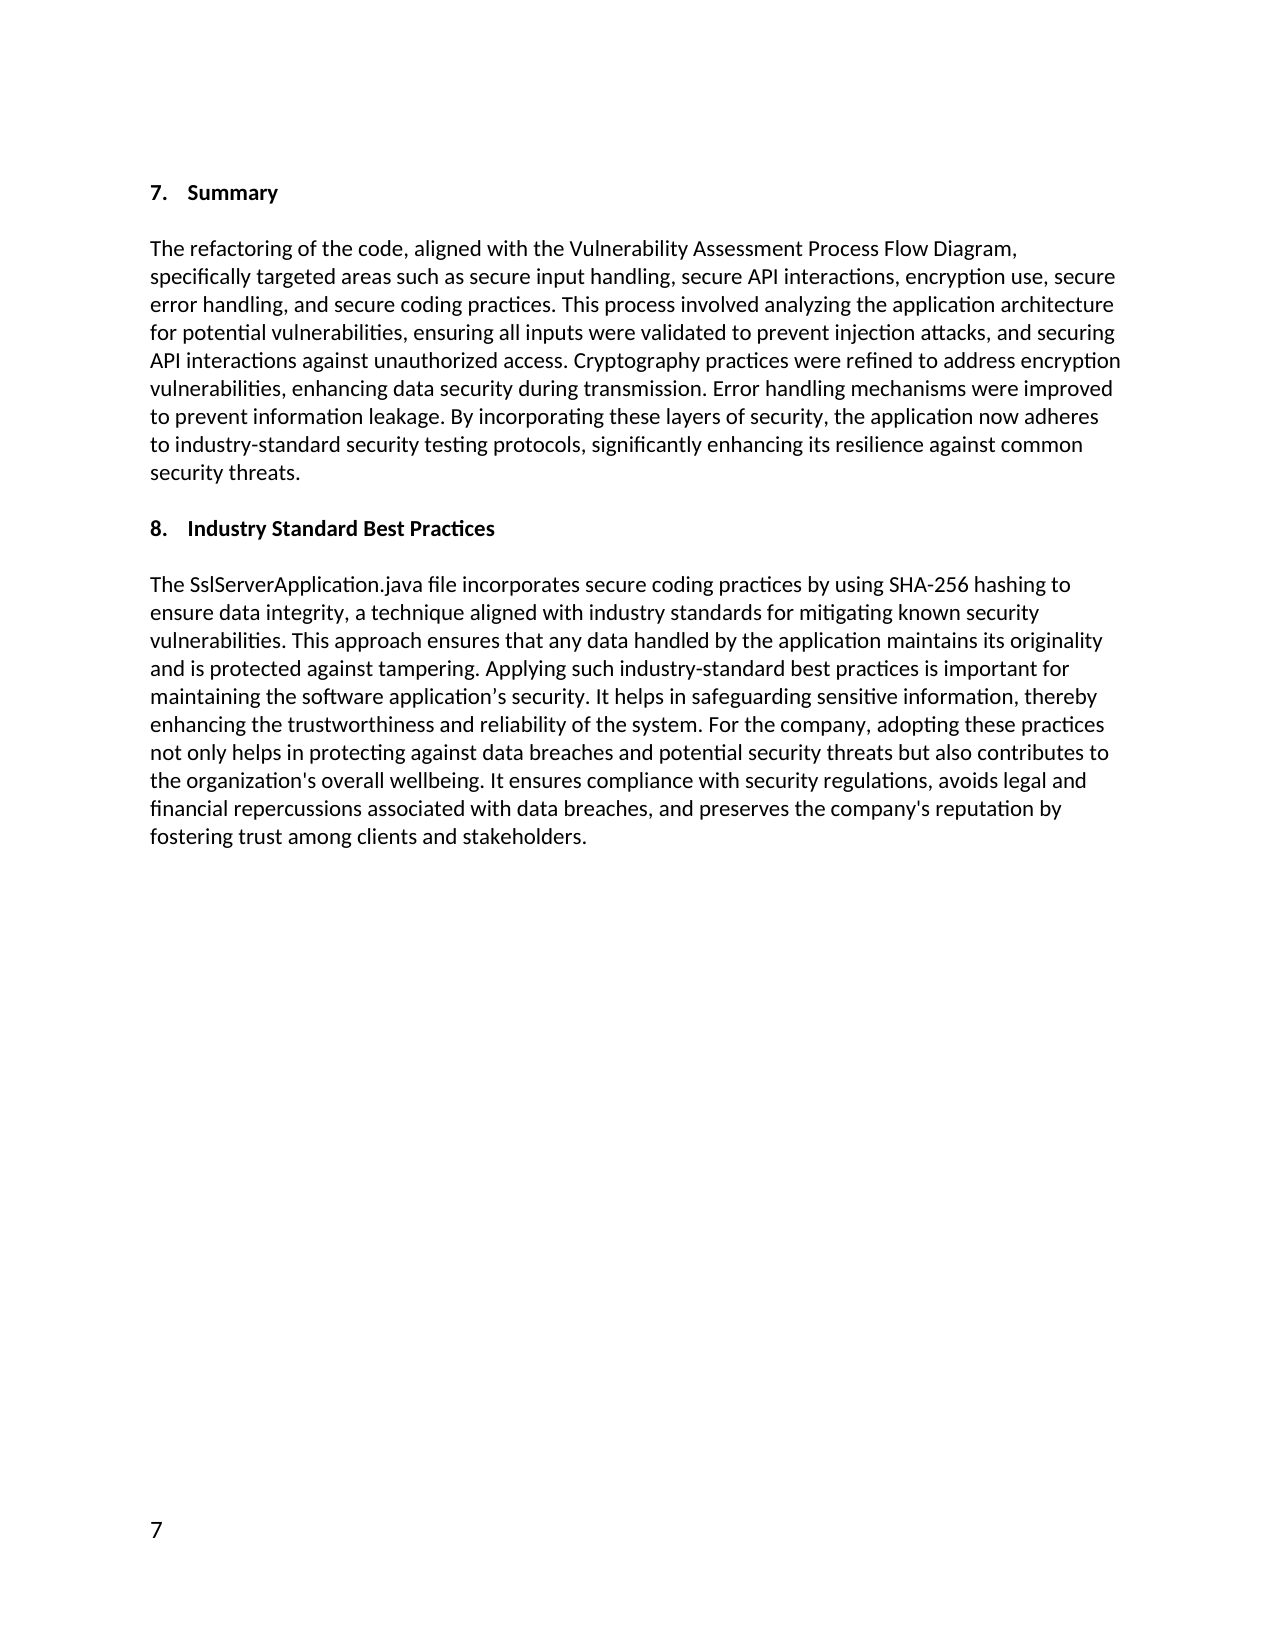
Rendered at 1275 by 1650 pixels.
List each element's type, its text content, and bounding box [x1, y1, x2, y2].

text The SslServerApplication.java file incorporates secure coding practices by using SHA-256 hashing to ensure data integrity, a technique aligned with industry standards for mitigating known security vulnerabilities. This approach ensures that any data handled by the application maintains its originality and is protected against tampering. Applying such industry-standard best practices is important for maintaining the software application’s security. It helps in safeguarding sensitive information, thereby enhancing the trustworthiness and reliability of the system. For the company, adopting these practices not only helps in protecting against data breaches and potential security threats but also contributes to the organization's overall wellbeing. It ensures compliance with security regulations, avoids legal and financial repercussions associated with data breaches, and preserves the company's reputation by fostering trust among clients and stakeholders. [150, 570, 1125, 851]
subtitle Summary [150, 178, 1125, 206]
subtitle Industry Standard Best Practices [150, 514, 1125, 542]
text The refactoring of the code, aligned with the Vulnerability Assessment Process Flow Diagram, specifically targeted areas such as secure input handling, secure API interactions, encryption use, secure error handling, and secure coding practices. This process involved analyzing the application architecture for potential vulnerabilities, ensuring all inputs were validated to prevent injection attacks, and securing API interactions against unauthorized access. Cryptography practices were refined to address encryption vulnerabilities, enhancing data security during transmission. Error handling mechanisms were improved to prevent information leakage. By incorporating these layers of security, the application now adheres to industry-standard security testing protocols, significantly enhancing its resilience against common security threats. [150, 234, 1125, 486]
